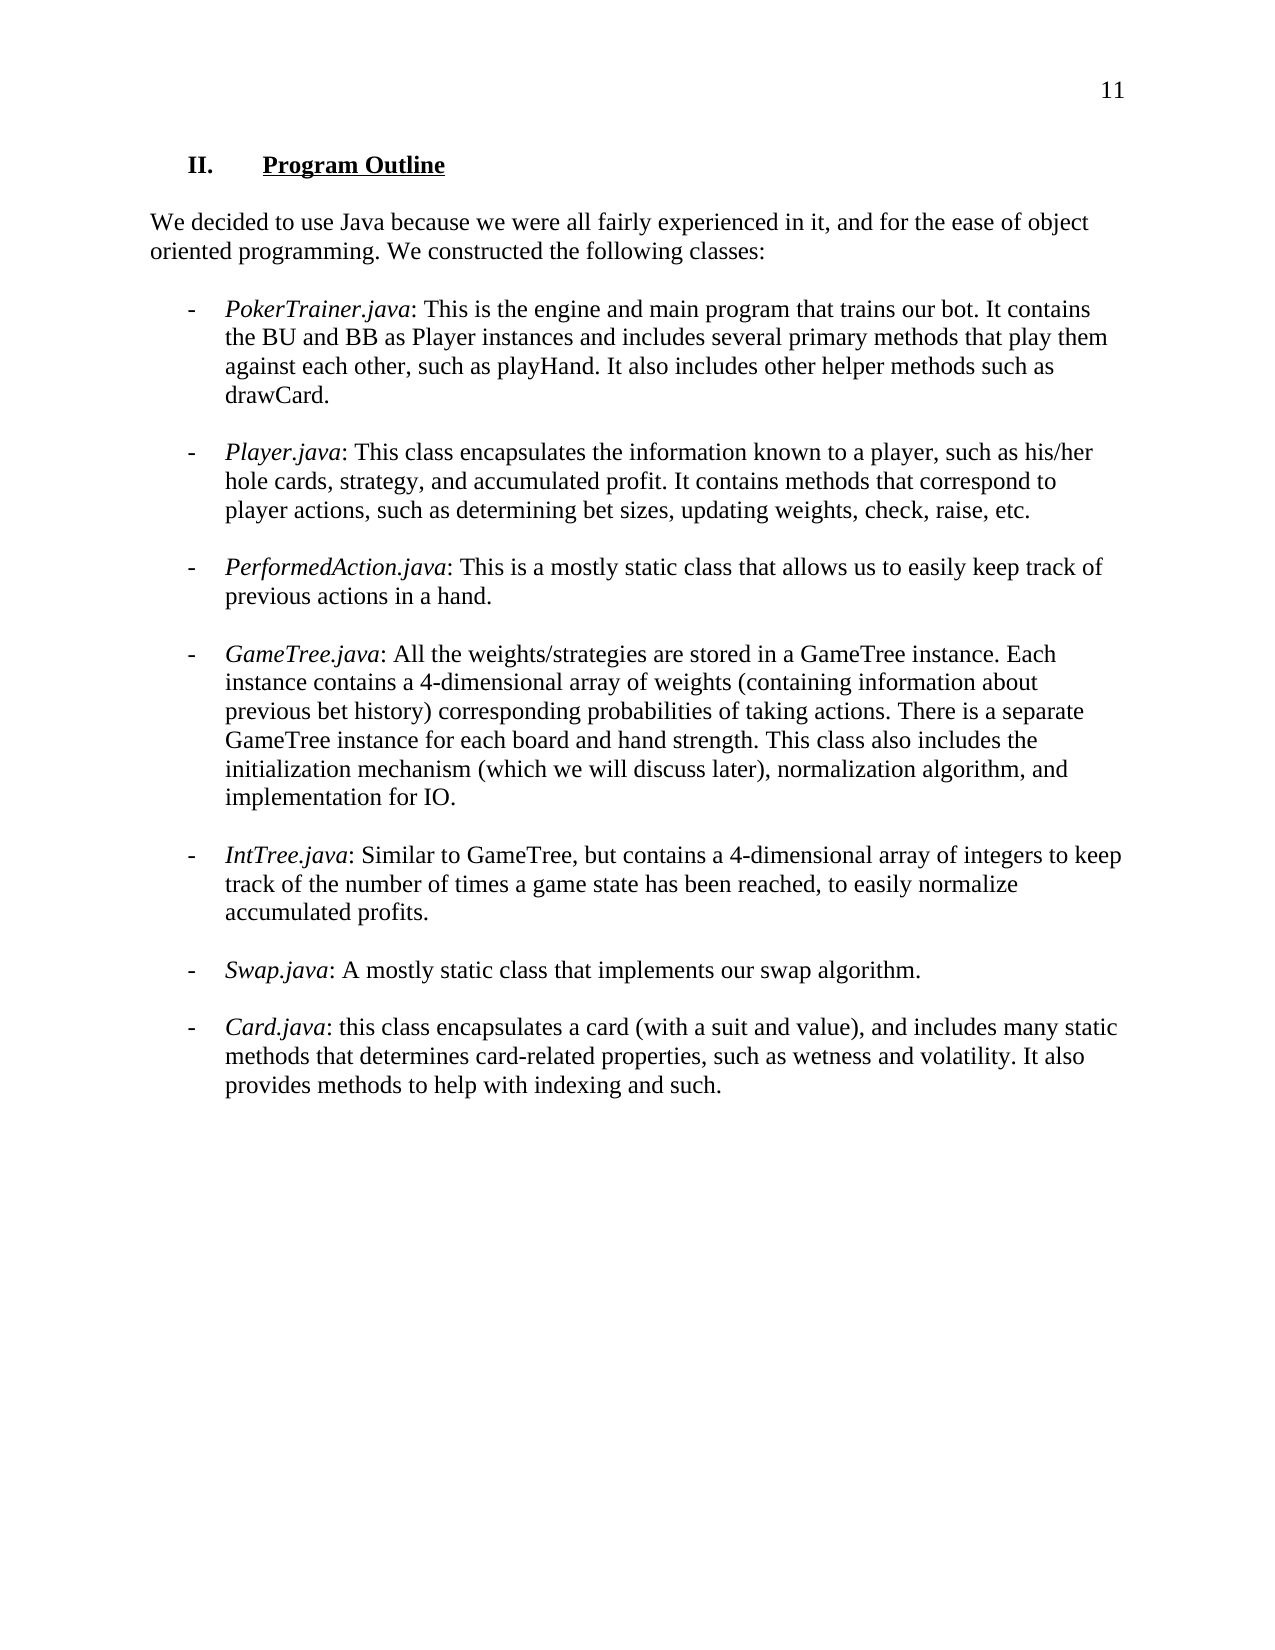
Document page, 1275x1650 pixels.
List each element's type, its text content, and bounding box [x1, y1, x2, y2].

list Program Outline [187, 150, 1125, 179]
list IntTree.java: Similar to GameTree, but contains a 4-dimensional array of integers to keep track of the number of times a game state has been reached, to easily normalize accumulated profits. [187, 840, 1125, 926]
list GameTree.java: All the weights/strategies are stored in a GameTree instance. Each instance contains a 4-dimensional array of weights (containing information about previous bet history) corresponding probabilities of taking actions. There is a separate GameTree instance for each board and hand strength. This class also includes the initialization mechanism (which we will discuss later), normalization algorithm, and implementation for IO. [187, 639, 1125, 811]
text We decided to use Java because we were all fairly experienced in it, and for the ease of object oriented programming. We constructed the following classes: [150, 207, 1125, 265]
list PerformedAction.java: This is a mostly static class that allows us to easily keep track of previous actions in a hand. [187, 552, 1125, 610]
list PokerTrainer.java: This is the engine and main program that trains our bot. It contains the BU and BB as Player instances and includes several primary methods that play them against each other, such as playHand. It also includes other helper methods such as drawCard. [187, 294, 1125, 409]
list Swap.java: A mostly static class that implements our swap algorithm. [187, 955, 1125, 984]
list Player.java: This class encapsulates the information known to a player, such as his/her hole cards, strategy, and accumulated profit. It contains methods that correspond to player actions, such as determining bet sizes, updating weights, check, raise, etc. [187, 437, 1125, 524]
list Card.java: this class encapsulates a card (with a suit and value), and includes many static methods that determines card-related properties, such as wetness and volatility. It also provides methods to help with indexing and such. [187, 1012, 1125, 1099]
